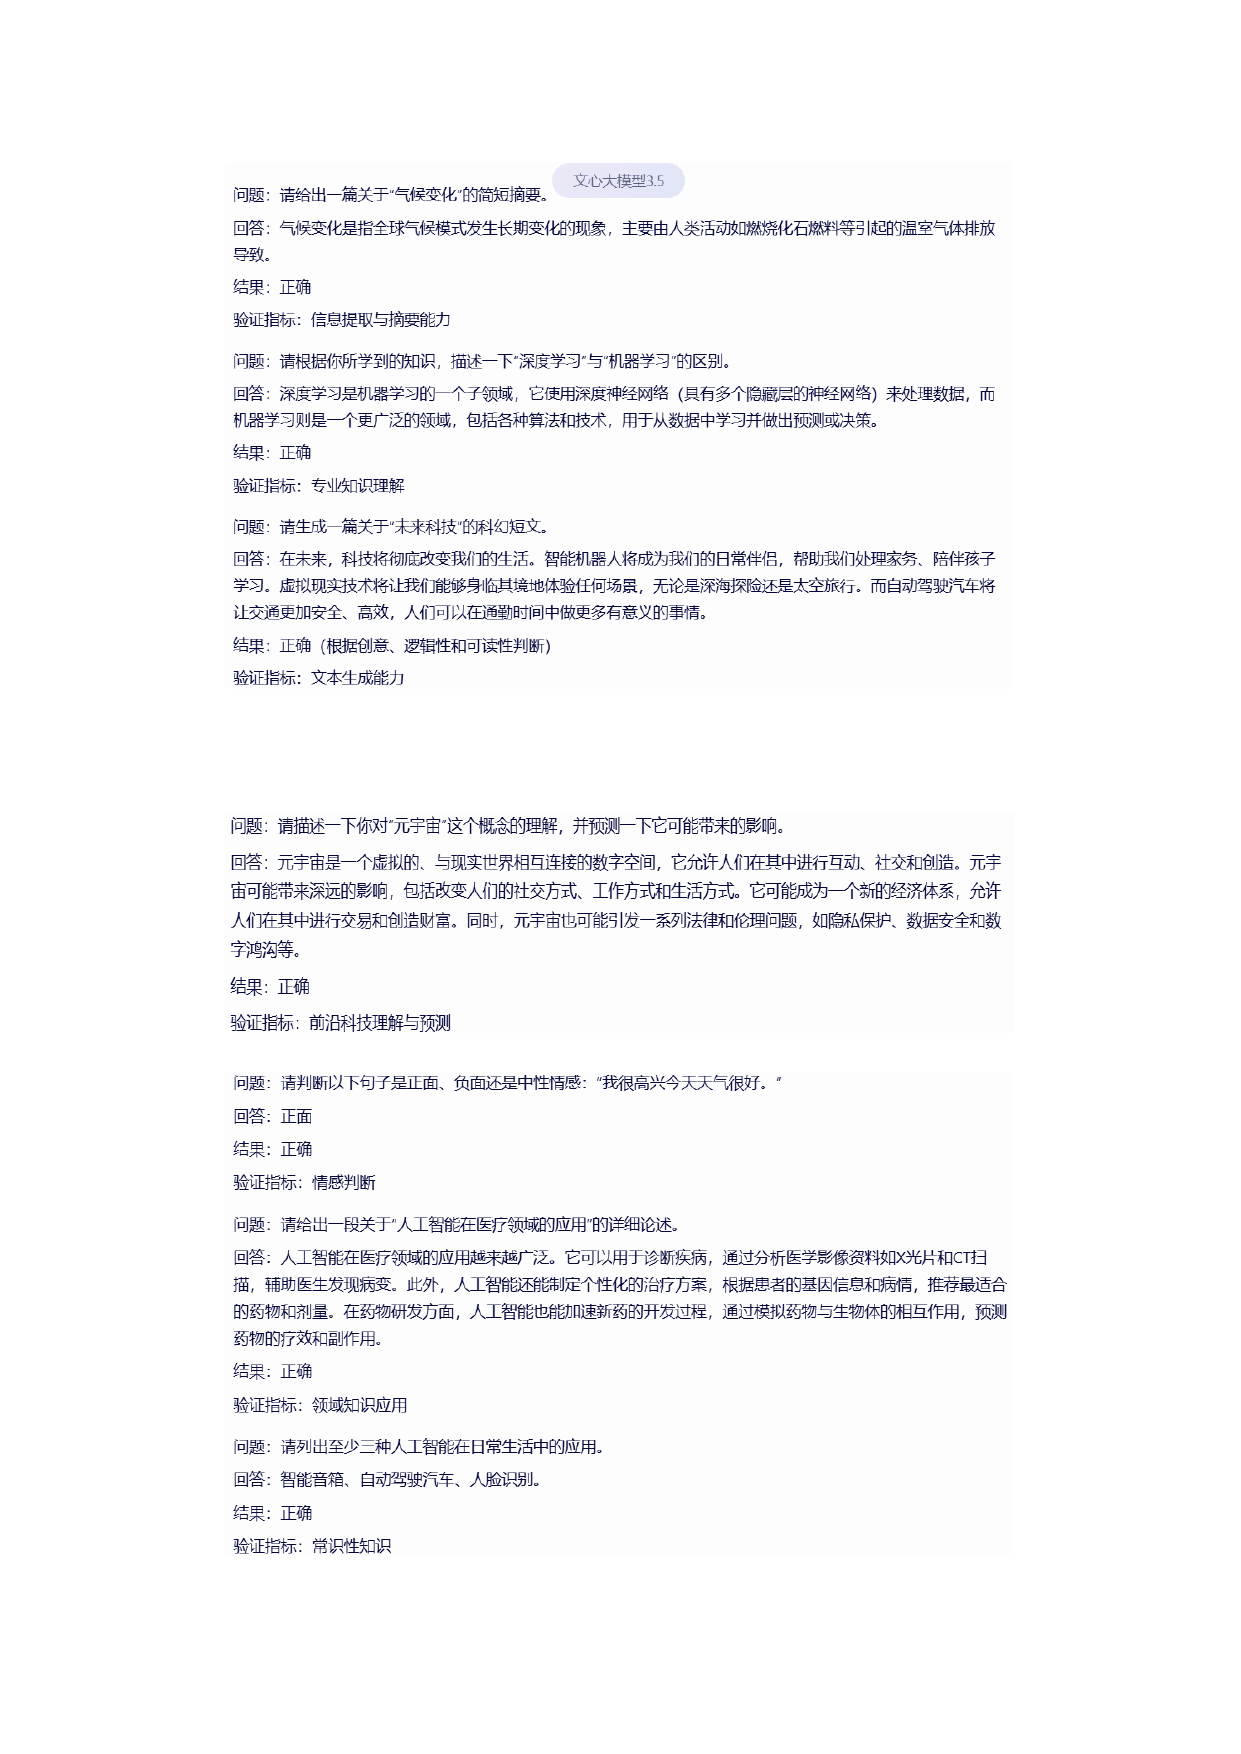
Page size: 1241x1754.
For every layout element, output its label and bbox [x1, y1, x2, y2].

picture [225, 812, 1014, 1033]
picture [225, 1072, 1013, 1554]
picture [225, 162, 1013, 689]
